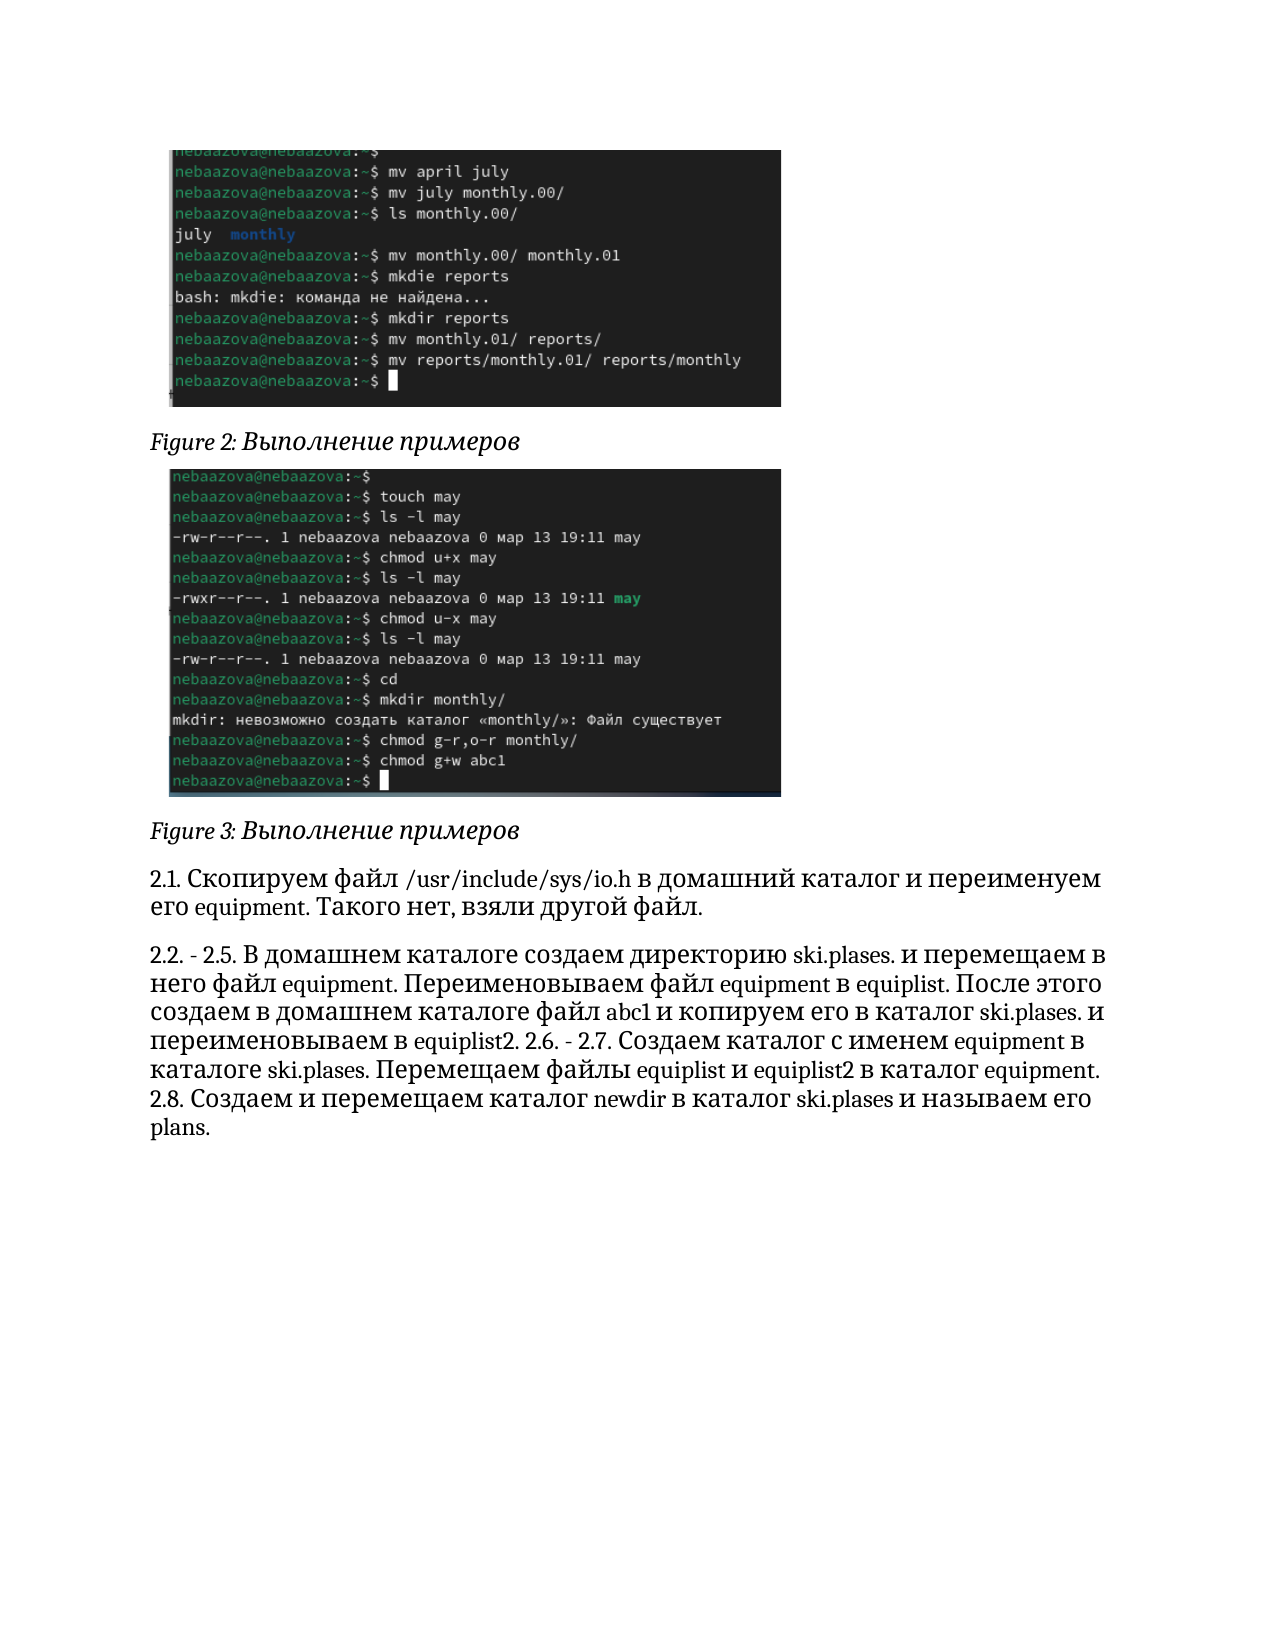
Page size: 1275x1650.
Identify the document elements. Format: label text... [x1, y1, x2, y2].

text Figure 3: Выполнение примеров [150, 817, 1125, 846]
text Figure 2: Выполнение примеров [150, 428, 1125, 457]
picture [168, 150, 782, 407]
text 2.2. - 2.5. В домашнем каталоге создаем директорию ski.plases. и перемещаем в него файл equipment. Переименовываем файл equipment в equiplist. После этого создаем в домашнем каталоге файл abc1 и копируем его в каталог ski.plases. и переименовываем в equiplist2. 2.6. - 2.7. Создаем каталог с именем equipment в каталоге ski.plases. Перемещаем файлы equiplist и equiplist2 в каталог equipment. 2.8. Создаем и перемещаем каталог newdir в каталог ski.plases и называем его plans. [150, 941, 1125, 1142]
picture [168, 469, 782, 797]
text 2.1. Скопируем файл /usr/include/sys/io.h в домашний каталог и переименуем его equipment. Такого нет, взяли другой файл. [150, 864, 1125, 922]
